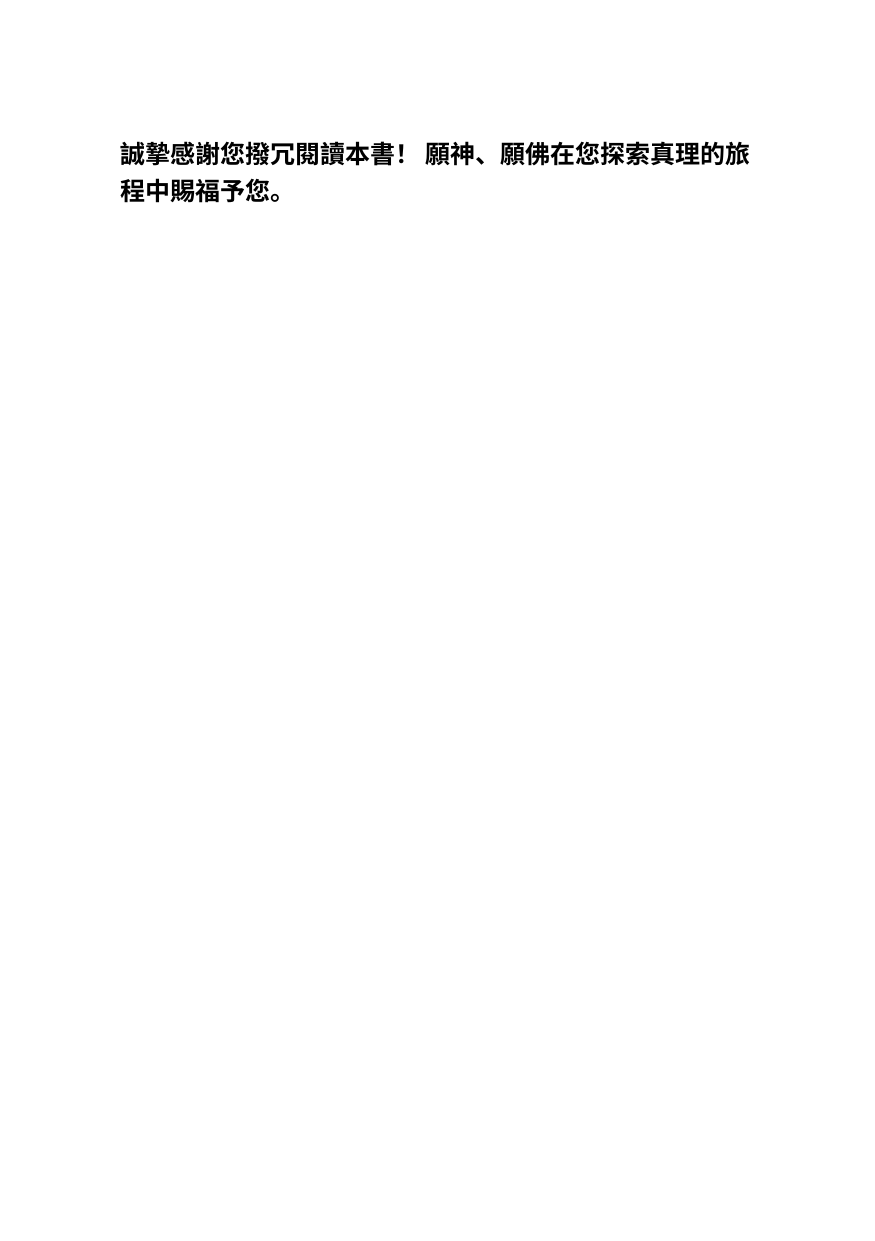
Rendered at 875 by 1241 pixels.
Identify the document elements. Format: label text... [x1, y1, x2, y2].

text 誠摯感謝您撥冗閱讀本書！ 願神、願佛在您探索真理的旅程中賜福予您。 [120, 135, 754, 207]
